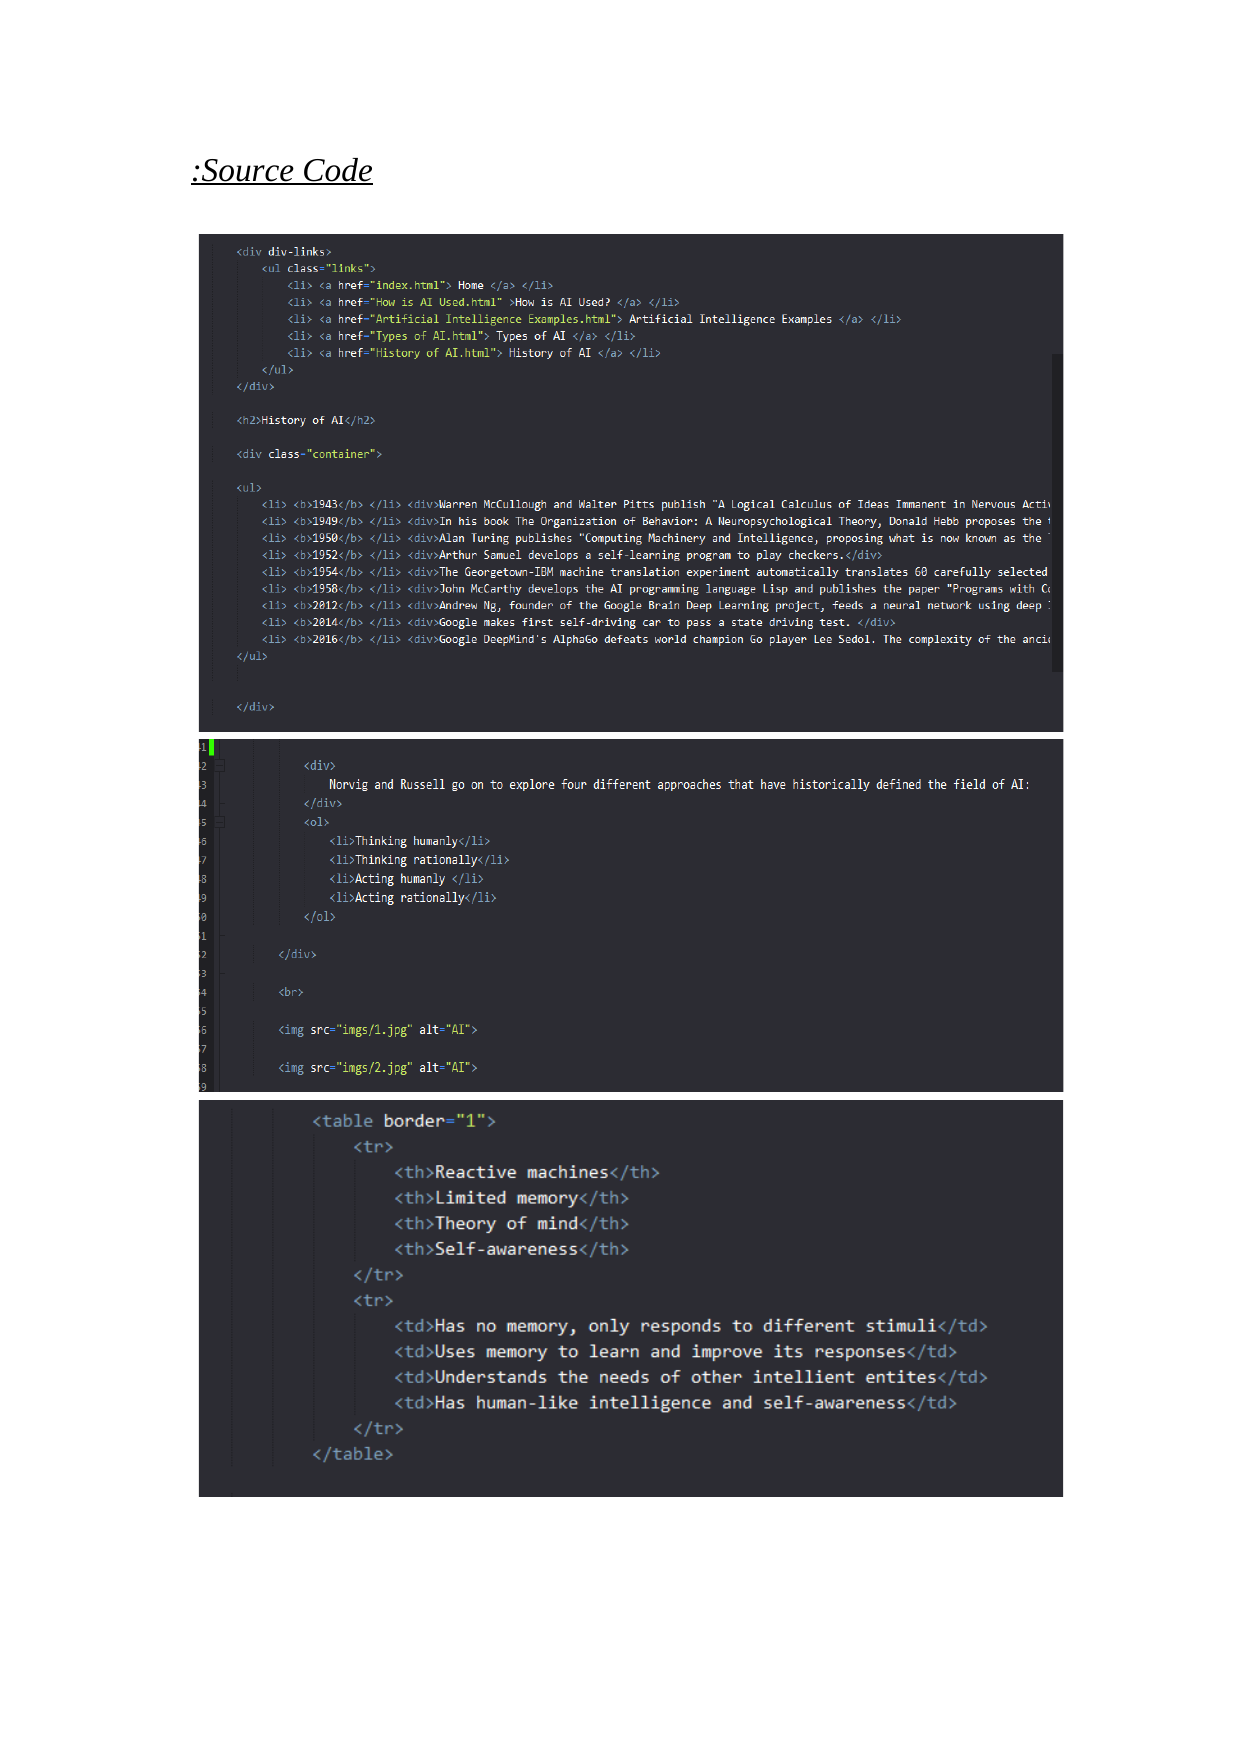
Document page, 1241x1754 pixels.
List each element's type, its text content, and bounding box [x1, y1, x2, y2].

text Source Code: [187, 150, 1053, 188]
picture [198, 1100, 1064, 1497]
picture [198, 739, 1064, 1092]
picture [198, 234, 1064, 732]
